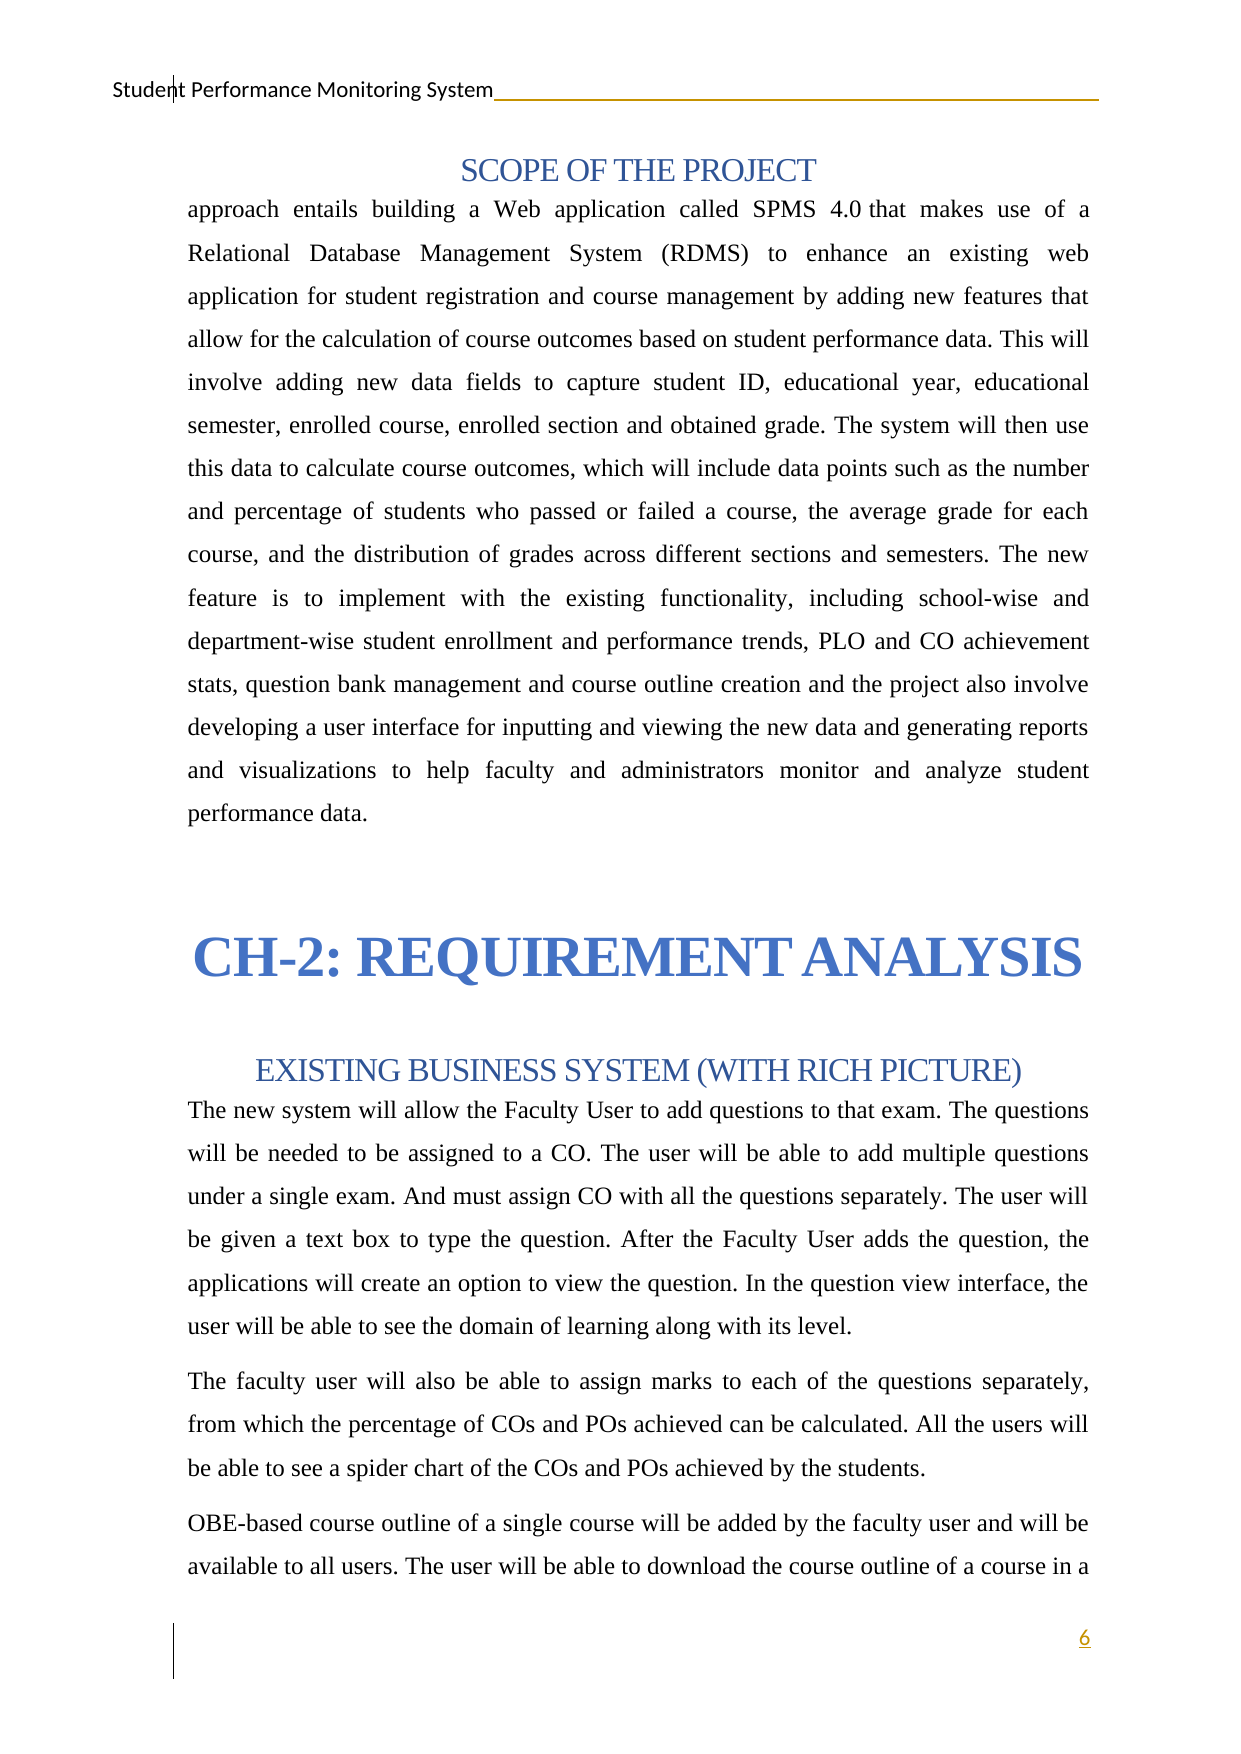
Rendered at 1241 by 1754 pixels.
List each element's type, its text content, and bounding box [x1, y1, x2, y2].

text The faculty user will also be able to assign marks to each of the questions separately, from which the percentage of COs and POs achieved can be calculated. All the users will be able to see a spider chart of the COs and POs achieved by the students. [187, 1366, 1090, 1481]
subtitle Ch-2: Requirement Analysis [187, 922, 1090, 989]
subtitle Scope of the project [187, 150, 1090, 188]
text approach entails building a Web application called SPMS 4.0 that makes use of a Relational Database Management System (RDMS) to enhance an existing web application for student registration and course management by adding new features that allow for the calculation of course outcomes based on student performance data. This will involve adding new data fields to capture student ID, educational year, educational semester, enrolled course, enrolled section and obtained grade. The system will then use this data to calculate course outcomes, which will include data points such as the number and percentage of students who passed or failed a course, the average grade for each course, and the distribution of grades across different sections and semesters. The new feature is to implement with the existing functionality, including school-wise and department-wise student enrollment and performance trends, PLO and CO achievement stats, question bank management and course outline creation and the project also involve developing a user interface for inputting and viewing the new data and generating reports and visualizations to help faculty and administrators monitor and analyze student performance data. [187, 194, 1090, 827]
subtitle Existing Business System (with rich picture) [187, 1051, 1090, 1089]
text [187, 1508, 1090, 1580]
text The new system will allow the Faculty User to add questions to that exam. The questions will be needed to be assigned to a CO. The user will be able to add multiple questions under a single exam. And must assign CO with all the questions separately. The user will be given a text box to type the question. After the Faculty User adds the question, the applications will create an option to view the question. In the question view interface, the user will be able to see the domain of learning along with its level. [187, 1095, 1090, 1339]
